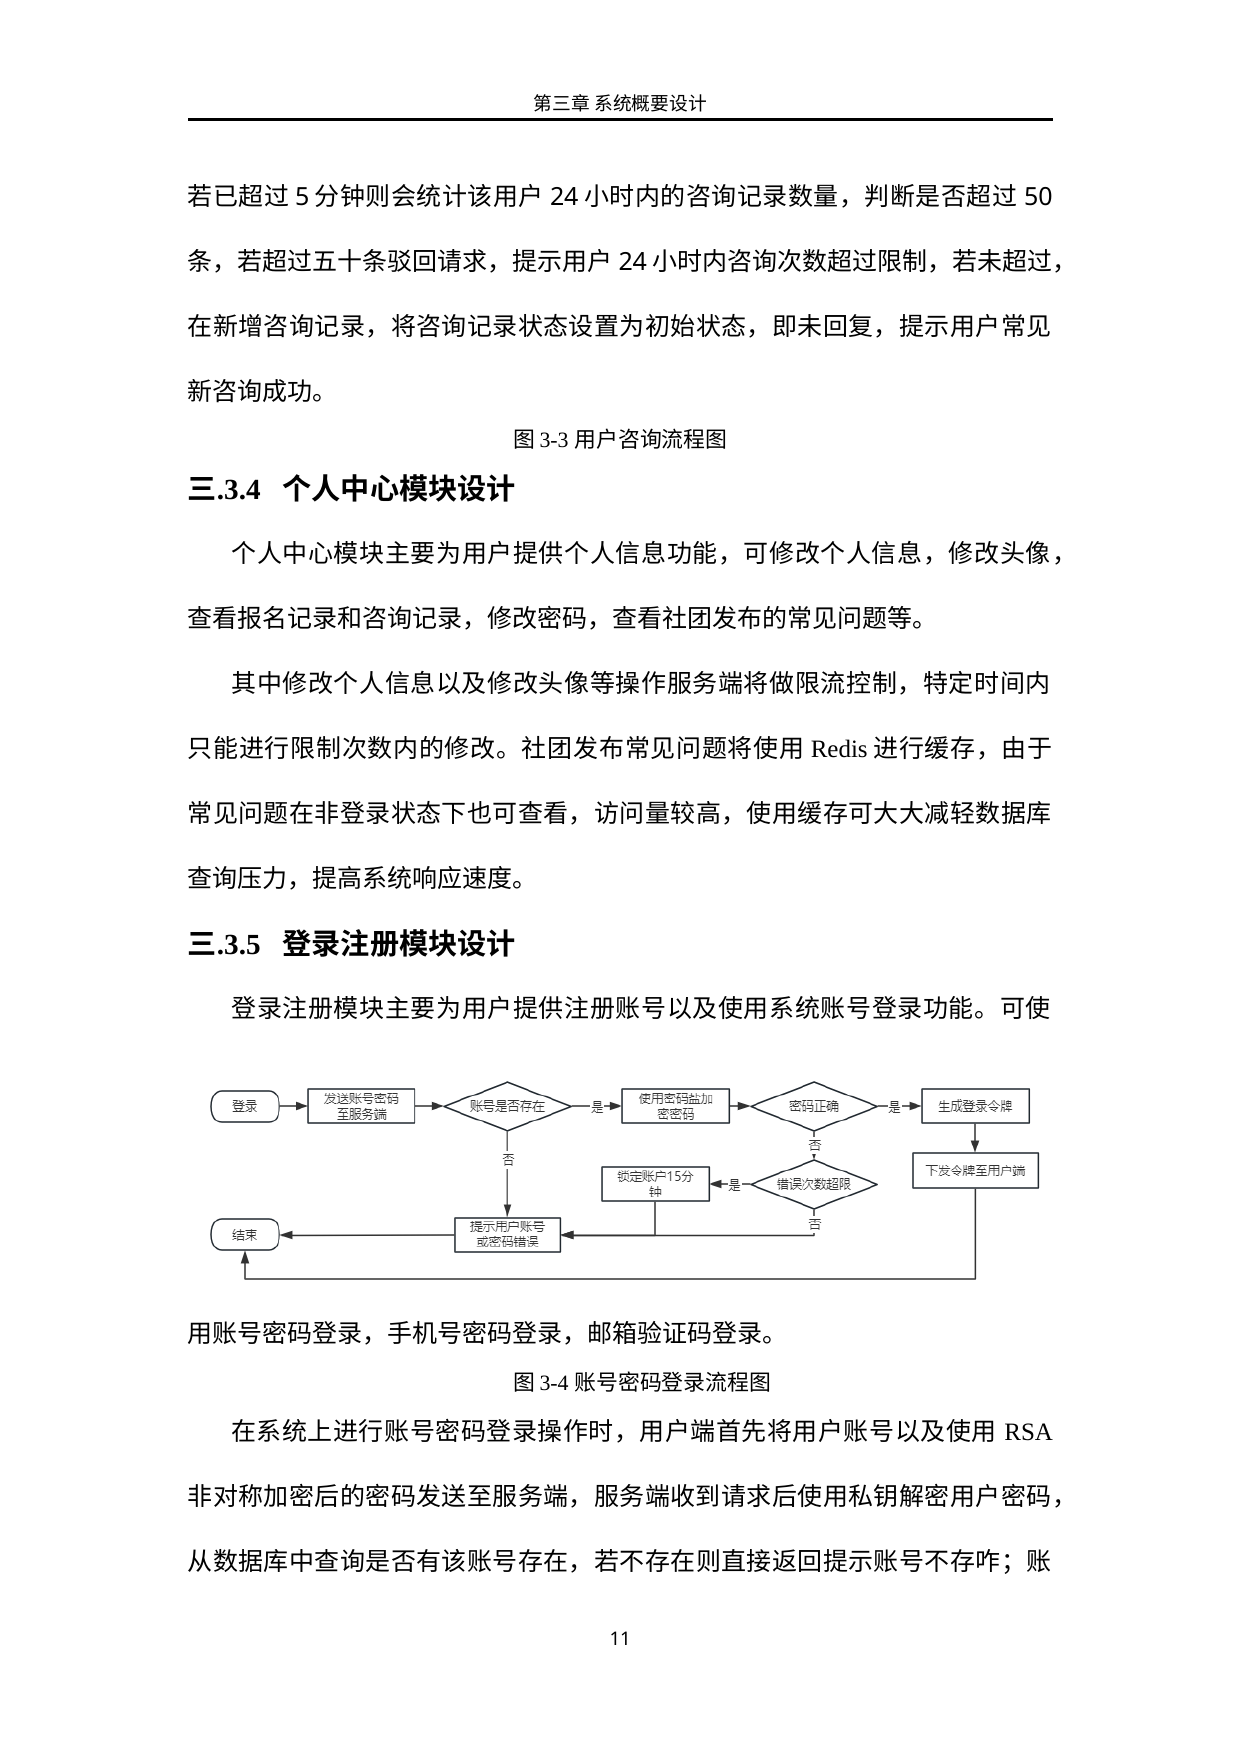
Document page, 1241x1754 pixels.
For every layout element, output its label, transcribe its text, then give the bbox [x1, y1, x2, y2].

text 个人中心模块主要为用户提供个人信息功能，可修改个人信息，修改头像，查看报名记录和咨询记录，修改密码，查看社团发布的常见问题等。 [187, 519, 1053, 649]
list 个人中心模块设计 [187, 454, 1053, 519]
text 登录注册模块主要为用户提供注册账号以及使用系统账号登录功能。可使用账号密码登录，手机号密码登录，邮箱验证码登录。 [187, 974, 1053, 1070]
list 登录注册模块设计 [187, 909, 1053, 974]
picture [187, 1070, 1053, 1297]
text 图3-4 账号密码登录流程图 [187, 1364, 1053, 1397]
text 图3-3 用户咨询流程图 [187, 422, 1053, 454]
text 其中修改个人信息以及修改头像等操作服务端将做限流控制，特定时间内只能进行限制次数内的修改。社团发布常见问题将使用Redis进行缓存，由于常见问题在非登录状态下也可查看，访问量较高，使用缓存可大大减轻数据库查询压力，提高系统响应速度。 [187, 649, 1053, 909]
text 登录注册模块主要为用户提供注册账号以及使用系统账号登录功能。可使用账号密码登录，手机号密码登录，邮箱验证码登录。 [187, 1297, 1053, 1364]
